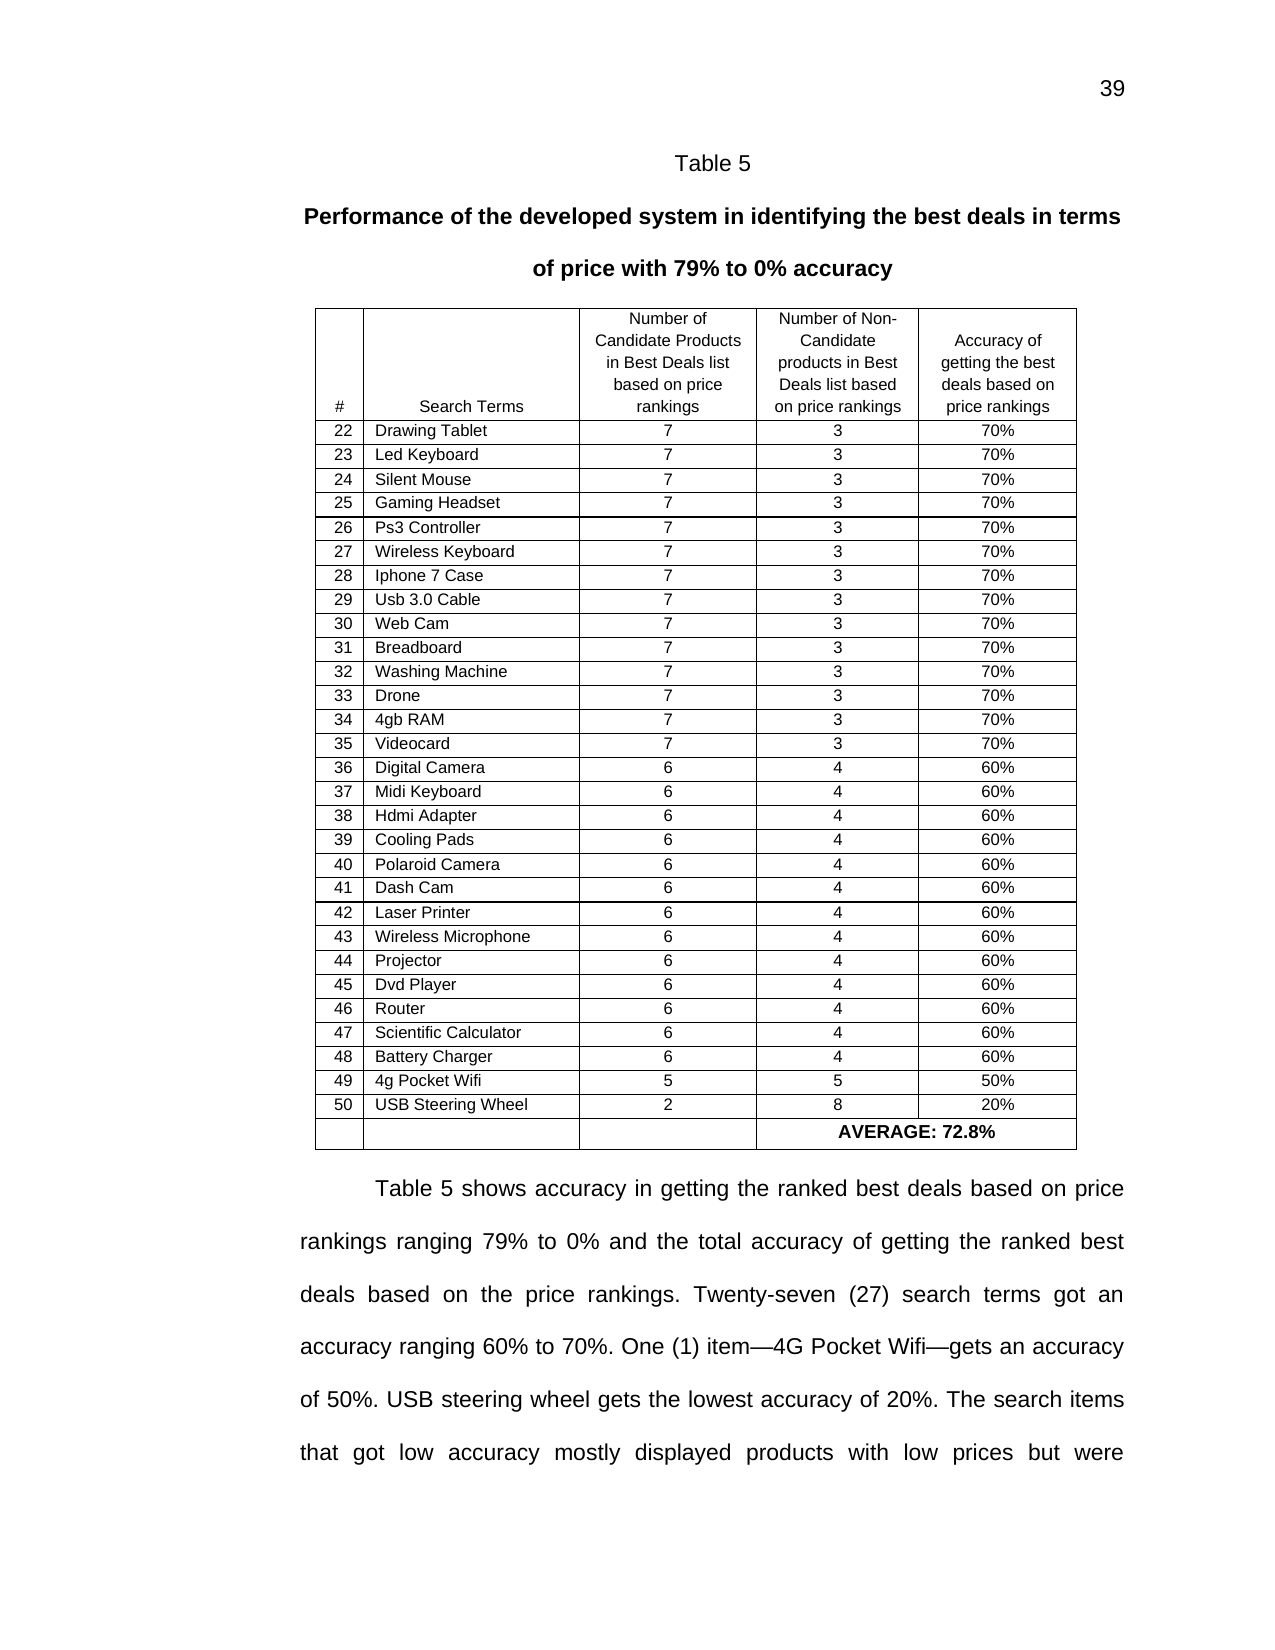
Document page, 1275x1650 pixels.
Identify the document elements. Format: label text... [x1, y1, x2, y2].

table_cell Scientific Calculator [364, 1023, 579, 1046]
table_cell 4gb RAM [364, 710, 579, 733]
table_cell 3 [757, 566, 918, 588]
table_cell Gaming Headset [364, 493, 579, 516]
table_cell 35 [316, 734, 363, 757]
table_cell 5 [580, 1071, 756, 1094]
table_cell 60% [919, 878, 1076, 901]
table_cell Midi Keyboard [364, 782, 579, 805]
table_cell 70% [919, 638, 1076, 661]
table_cell 6 [580, 758, 756, 781]
table_cell Drone [364, 686, 579, 709]
table_cell 4 [757, 999, 918, 1022]
table_cell 6 [580, 951, 756, 973]
table_cell 28 [316, 566, 363, 588]
table_cell 4 [757, 951, 918, 973]
table_header # [316, 309, 363, 420]
table_cell 6 [580, 975, 756, 998]
table_cell 20% [919, 1095, 1076, 1118]
table_cell Wireless Keyboard [364, 541, 579, 564]
table_cell 3 [757, 469, 918, 492]
table_cell 4 [757, 878, 918, 901]
table_cell 47 [316, 1023, 363, 1046]
table_cell 60% [919, 926, 1076, 949]
table_cell 50 [316, 1095, 363, 1118]
table_cell 6 [580, 999, 756, 1022]
table_cell Polaroid Camera [364, 854, 579, 877]
table_cell Wireless Microphone [364, 926, 579, 949]
table_cell 24 [316, 469, 363, 492]
table_cell USB Steering Wheel [364, 1095, 579, 1118]
table_cell 46 [316, 999, 363, 1022]
table_cell 26 [316, 518, 363, 540]
table_cell 7 [580, 421, 756, 444]
table_cell 43 [316, 926, 363, 949]
table_cell Router [364, 999, 579, 1022]
table_cell 60% [919, 806, 1076, 829]
table_cell 60% [919, 830, 1076, 853]
table_cell 70% [919, 686, 1076, 709]
table_cell 4 [757, 903, 918, 925]
table_cell 3 [757, 638, 918, 661]
table_cell Laser Printer [364, 903, 579, 925]
table_cell 4 [757, 926, 918, 949]
table_cell 7 [580, 590, 756, 613]
table_cell 4 [757, 1047, 918, 1070]
table_cell 6 [580, 830, 756, 853]
table_cell 3 [757, 734, 918, 757]
table_header Number of Candidate Products in Best Deals list based on price rankings [580, 309, 756, 420]
table_cell 6 [580, 854, 756, 877]
table_cell Ps3 Controller [364, 518, 579, 540]
table_header Accuracy of getting the best deals based on price rankings [919, 309, 1076, 420]
table_cell Digital Camera [364, 758, 579, 781]
table_cell 6 [580, 1047, 756, 1070]
table_cell 3 [757, 445, 918, 468]
table_cell 7 [580, 541, 756, 564]
table_cell 6 [580, 926, 756, 949]
table_cell 60% [919, 1047, 1076, 1070]
table_cell [316, 1119, 363, 1149]
table_cell 70% [919, 445, 1076, 468]
table_cell 60% [919, 758, 1076, 781]
table_cell 3 [757, 686, 918, 709]
table_cell 7 [580, 686, 756, 709]
table_cell 4g Pocket Wifi [364, 1071, 579, 1094]
table_cell 37 [316, 782, 363, 805]
table_cell 36 [316, 758, 363, 781]
table_cell 60% [919, 1023, 1076, 1046]
table_cell 49 [316, 1071, 363, 1094]
table_cell 7 [580, 469, 756, 492]
table_cell 6 [580, 806, 756, 829]
table_cell 7 [580, 445, 756, 468]
table_cell 4 [757, 782, 918, 805]
table_cell 32 [316, 662, 363, 685]
table_cell 70% [919, 421, 1076, 444]
table_cell 7 [580, 662, 756, 685]
table_cell 70% [919, 566, 1076, 588]
table_cell 30 [316, 614, 363, 637]
table_cell Silent Mouse [364, 469, 579, 492]
table_cell 4 [757, 975, 918, 998]
table_cell 3 [757, 421, 918, 444]
table_header Number of Non-Candidate products in Best Deals list based on price rankings [757, 309, 918, 420]
table_cell 4 [757, 758, 918, 781]
table_cell 7 [580, 710, 756, 733]
table_cell 7 [580, 518, 756, 540]
table_cell 25 [316, 493, 363, 516]
table_cell 6 [580, 878, 756, 901]
table_cell Projector [364, 951, 579, 973]
table_cell 34 [316, 710, 363, 733]
table_cell 2 [580, 1095, 756, 1118]
table_cell Drawing Tablet [364, 421, 579, 444]
table_cell Breadboard [364, 638, 579, 661]
table_cell 70% [919, 710, 1076, 733]
table_cell 38 [316, 806, 363, 829]
table_cell 3 [757, 590, 918, 613]
table_cell 22 [316, 421, 363, 444]
table_cell 50% [919, 1071, 1076, 1094]
table_cell 3 [757, 614, 918, 637]
table_cell AVERAGE: 72.8% [757, 1119, 1076, 1149]
table_cell 5 [757, 1071, 918, 1094]
table_cell 7 [580, 638, 756, 661]
table_cell 3 [757, 541, 918, 564]
table_cell 45 [316, 975, 363, 998]
table_cell 70% [919, 614, 1076, 637]
table_cell Dvd Player [364, 975, 579, 998]
table_cell Dash Cam [364, 878, 579, 901]
table_cell 6 [580, 903, 756, 925]
table_cell 70% [919, 518, 1076, 540]
table_cell Hdmi Adapter [364, 806, 579, 829]
table_cell 70% [919, 662, 1076, 685]
table_cell Usb 3.0 Cable [364, 590, 579, 613]
table_cell 3 [757, 493, 918, 516]
table_cell Web Cam [364, 614, 579, 637]
table_cell 60% [919, 903, 1076, 925]
table_cell Iphone 7 Case [364, 566, 579, 588]
table_cell 29 [316, 590, 363, 613]
table_cell Videocard [364, 734, 579, 757]
table_cell 70% [919, 734, 1076, 757]
table_cell 23 [316, 445, 363, 468]
table_cell 42 [316, 903, 363, 925]
table_cell 3 [757, 662, 918, 685]
table_cell 70% [919, 541, 1076, 564]
table_cell 7 [580, 734, 756, 757]
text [300, 1175, 1125, 1465]
table_cell 7 [580, 493, 756, 516]
table_cell 70% [919, 493, 1076, 516]
table_cell 60% [919, 782, 1076, 805]
table_cell 6 [580, 782, 756, 805]
table_cell 4 [757, 1023, 918, 1046]
table_cell Led Keyboard [364, 445, 579, 468]
table_cell Cooling Pads [364, 830, 579, 853]
table_header Search Terms [364, 309, 579, 420]
table_cell 33 [316, 686, 363, 709]
table_cell Washing Machine [364, 662, 579, 685]
table_cell Battery Charger [364, 1047, 579, 1070]
table_cell 6 [580, 1023, 756, 1046]
table_cell 4 [757, 806, 918, 829]
table_cell 48 [316, 1047, 363, 1070]
table_cell 3 [757, 518, 918, 540]
table_cell [364, 1119, 579, 1149]
table_cell 7 [580, 566, 756, 588]
table_cell 60% [919, 999, 1076, 1022]
table_cell 60% [919, 854, 1076, 877]
table_cell 31 [316, 638, 363, 661]
table_cell [580, 1119, 756, 1149]
table_cell 27 [316, 541, 363, 564]
table_cell 4 [757, 830, 918, 853]
table_cell 70% [919, 590, 1076, 613]
table_cell 70% [919, 469, 1076, 492]
table_cell 44 [316, 951, 363, 973]
table_cell 4 [757, 854, 918, 877]
table_cell 40 [316, 854, 363, 877]
table_cell 60% [919, 975, 1076, 998]
table_cell 60% [919, 951, 1076, 973]
table_cell 39 [316, 830, 363, 853]
table_cell 41 [316, 878, 363, 901]
table_cell 8 [757, 1095, 918, 1118]
table_cell 7 [580, 614, 756, 637]
table_cell 3 [757, 710, 918, 733]
